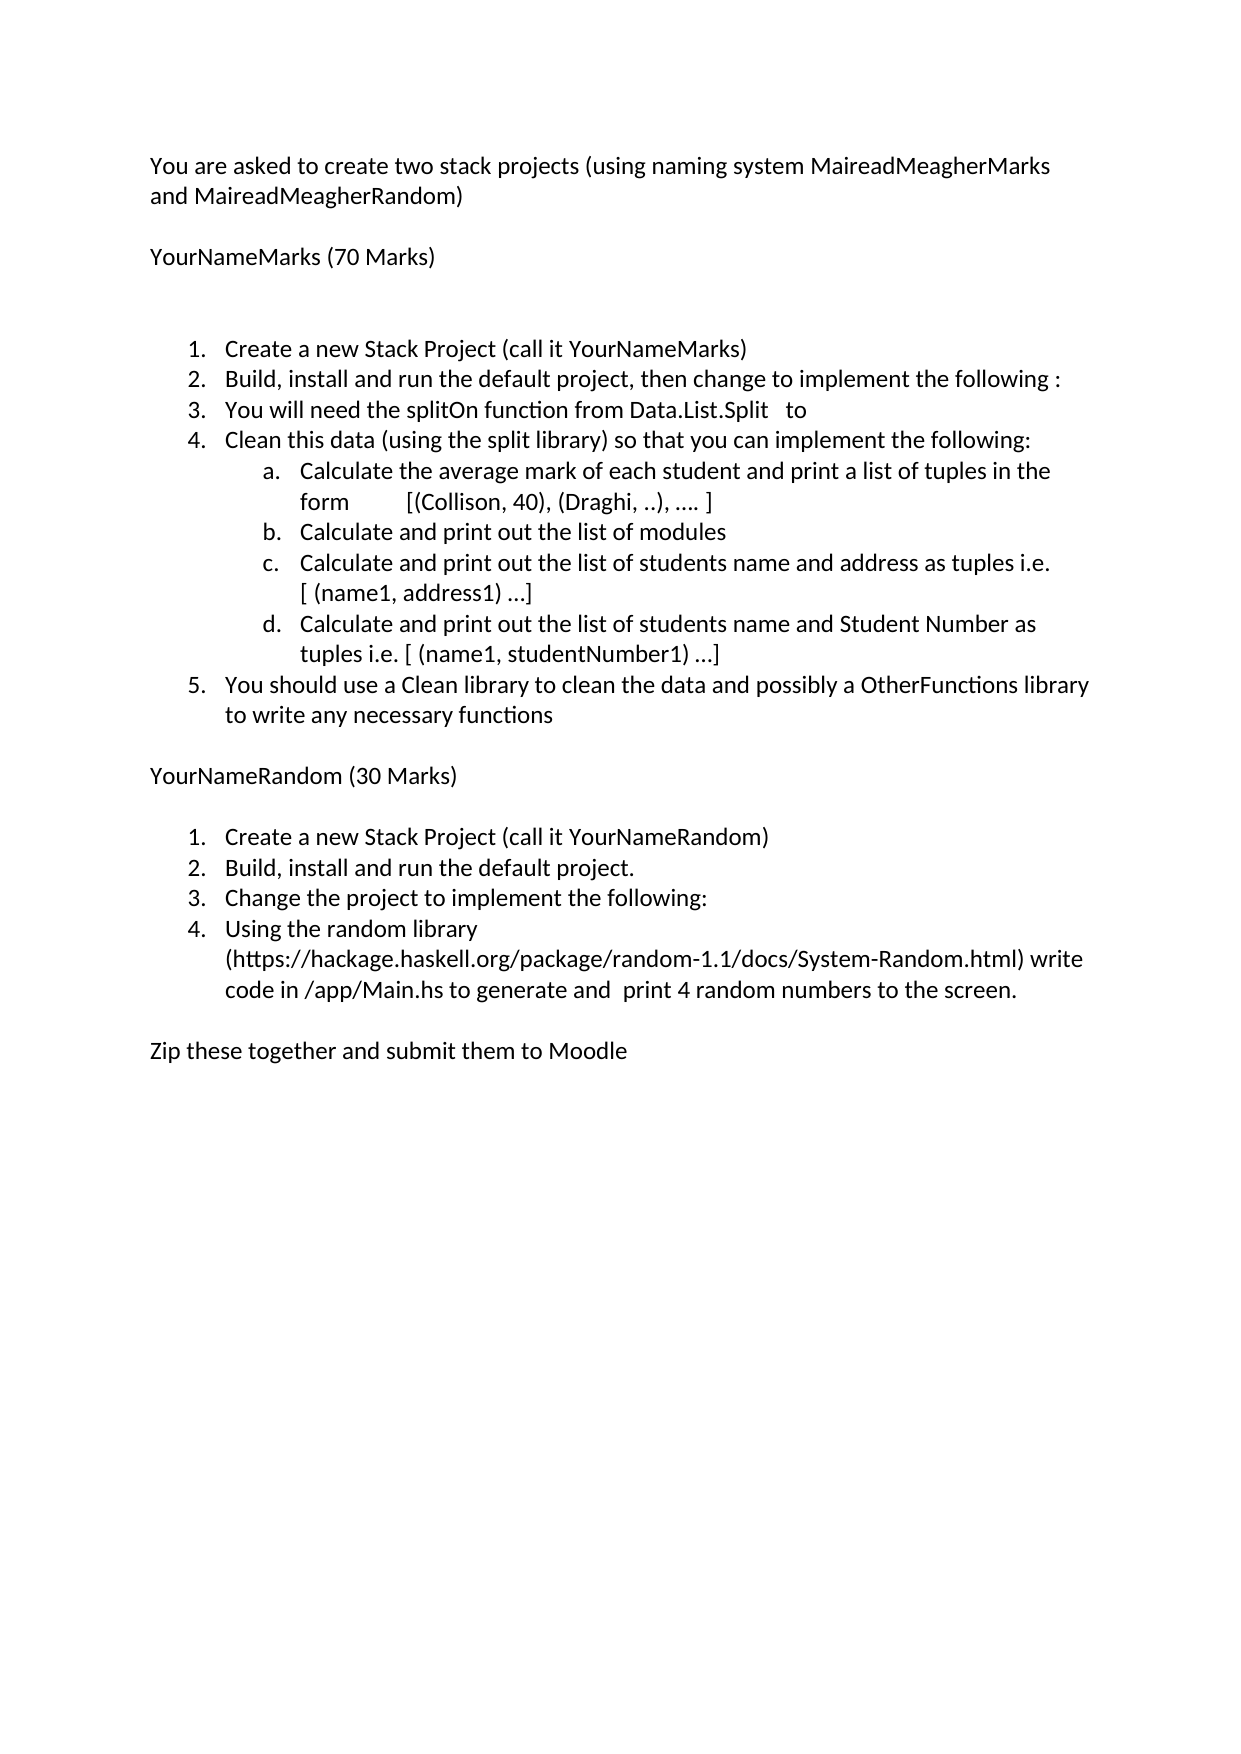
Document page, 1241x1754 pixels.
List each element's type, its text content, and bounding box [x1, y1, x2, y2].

list Calculate and print out the list of modules [262, 516, 1090, 547]
list Build, install and run the default project. [187, 852, 1090, 882]
list Create a new Stack Project (call it YourNameMarks) [187, 333, 1096, 364]
text You are asked to create two stack projects (using naming system MaireadMeagherMarks and MaireadMeagherRandom) [150, 150, 1090, 211]
list You should use a Clean library to clean the data and possibly a OtherFunctions library to write any necessary functions [187, 669, 1090, 730]
list You will need the splitOn function from Data.List.Split to [187, 394, 1090, 425]
list Calculate and print out the list of students name and Student Number as tuples i.e. [ (name1, studentNumber1) …] [262, 608, 1090, 669]
list Change the project to implement the following: [187, 882, 1090, 913]
text Zip these together and submit them to Moodle [150, 1035, 1090, 1066]
list Using the random library (https://hackage.haskell.org/package/random-1.1/docs/System-Random.html) write code in /app/Main.hs to generate and print 4 random numbers to the screen. [187, 913, 1090, 1035]
list Create a new Stack Project (call it YourNameRandom) [187, 821, 1090, 852]
list Calculate and print out the list of students name and address as tuples i.e. [ (name1, address1) …] [262, 547, 1090, 608]
list Calculate the average mark of each student and print a list of tuples in the form [(Collison, 40), (Draghi, ..), …. ] [262, 455, 1090, 516]
list Clean this data (using the split library) so that you can implement the following: [187, 425, 1096, 455]
list Build, install and run the default project, then change to implement the following : [187, 364, 1096, 394]
text YourNameMarks (70 Marks) [150, 242, 1090, 272]
text YourNameRandom (30 Marks) [150, 760, 1090, 791]
